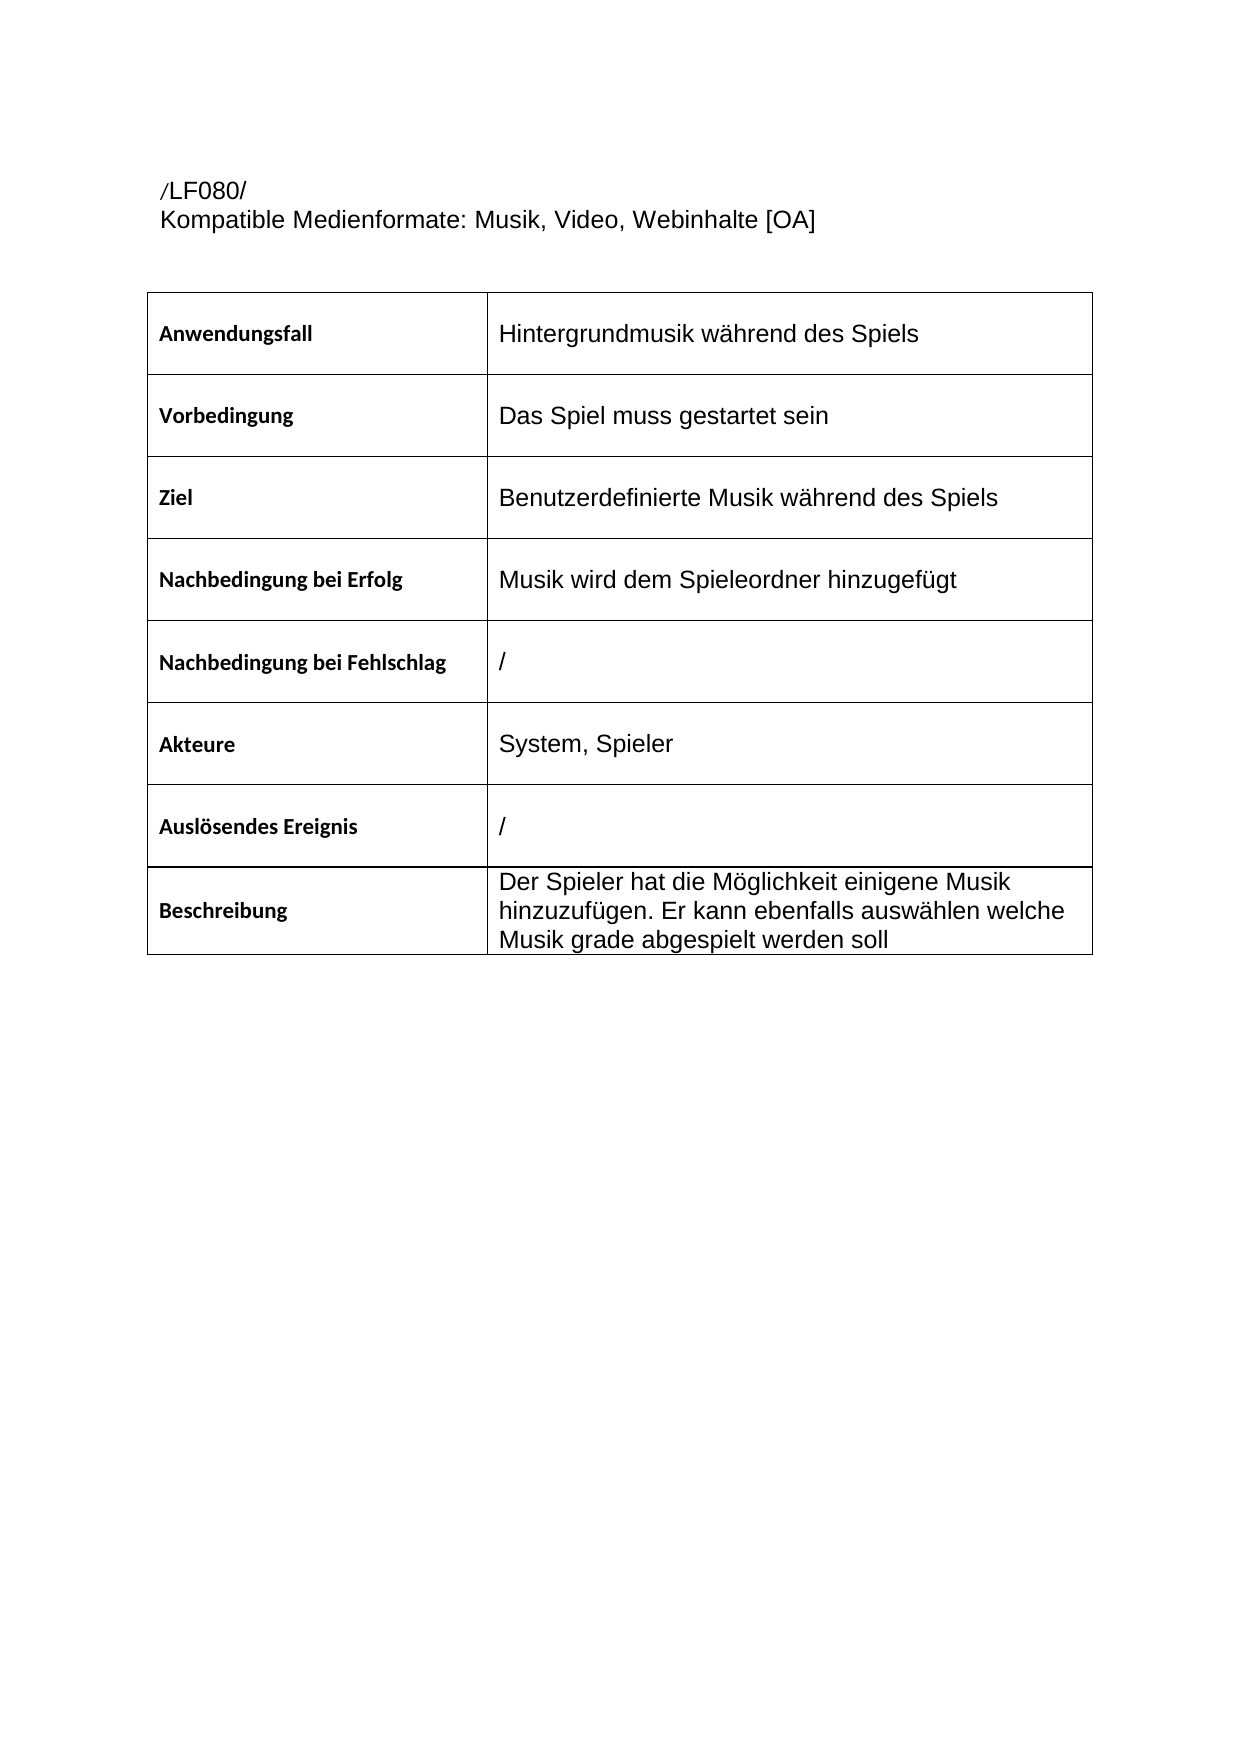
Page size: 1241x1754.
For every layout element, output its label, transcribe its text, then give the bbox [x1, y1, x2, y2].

table_cell Benutzerdefinierte Musik während des Spiels [488, 457, 1092, 538]
text Kompatible Medienformate: Musik, Video, Webinhalte [OA] [160, 206, 853, 234]
table_cell Vorbedingung [148, 375, 487, 456]
text /LF080/ [160, 176, 853, 206]
table_cell Musik wird dem Spieleordner hinzugefügt [488, 539, 1092, 620]
table_cell Beschreibung [148, 868, 487, 954]
table_cell / [488, 621, 1092, 702]
table_cell Das Spiel muss gestartet sein [488, 375, 1092, 456]
table_header Hintergrundmusik während des Spiels [488, 293, 1092, 374]
table_cell / [488, 785, 1092, 866]
table_cell Ziel [148, 457, 487, 538]
table_cell System, Spieler [488, 703, 1092, 784]
table_cell Akteure [148, 703, 487, 784]
table_cell Der Spieler hat die Möglichkeit einigene Musik hinzuzufügen. Er kann ebenfalls auswählen welche Musik grade abgespielt werden soll [488, 868, 1092, 954]
table_cell Auslösendes Ereignis [148, 785, 487, 866]
table_header Anwendungsfall [148, 293, 487, 374]
table_cell Nachbedingung bei Erfolg [148, 539, 487, 620]
table_cell Nachbedingung bei Fehlschlag [148, 621, 487, 702]
